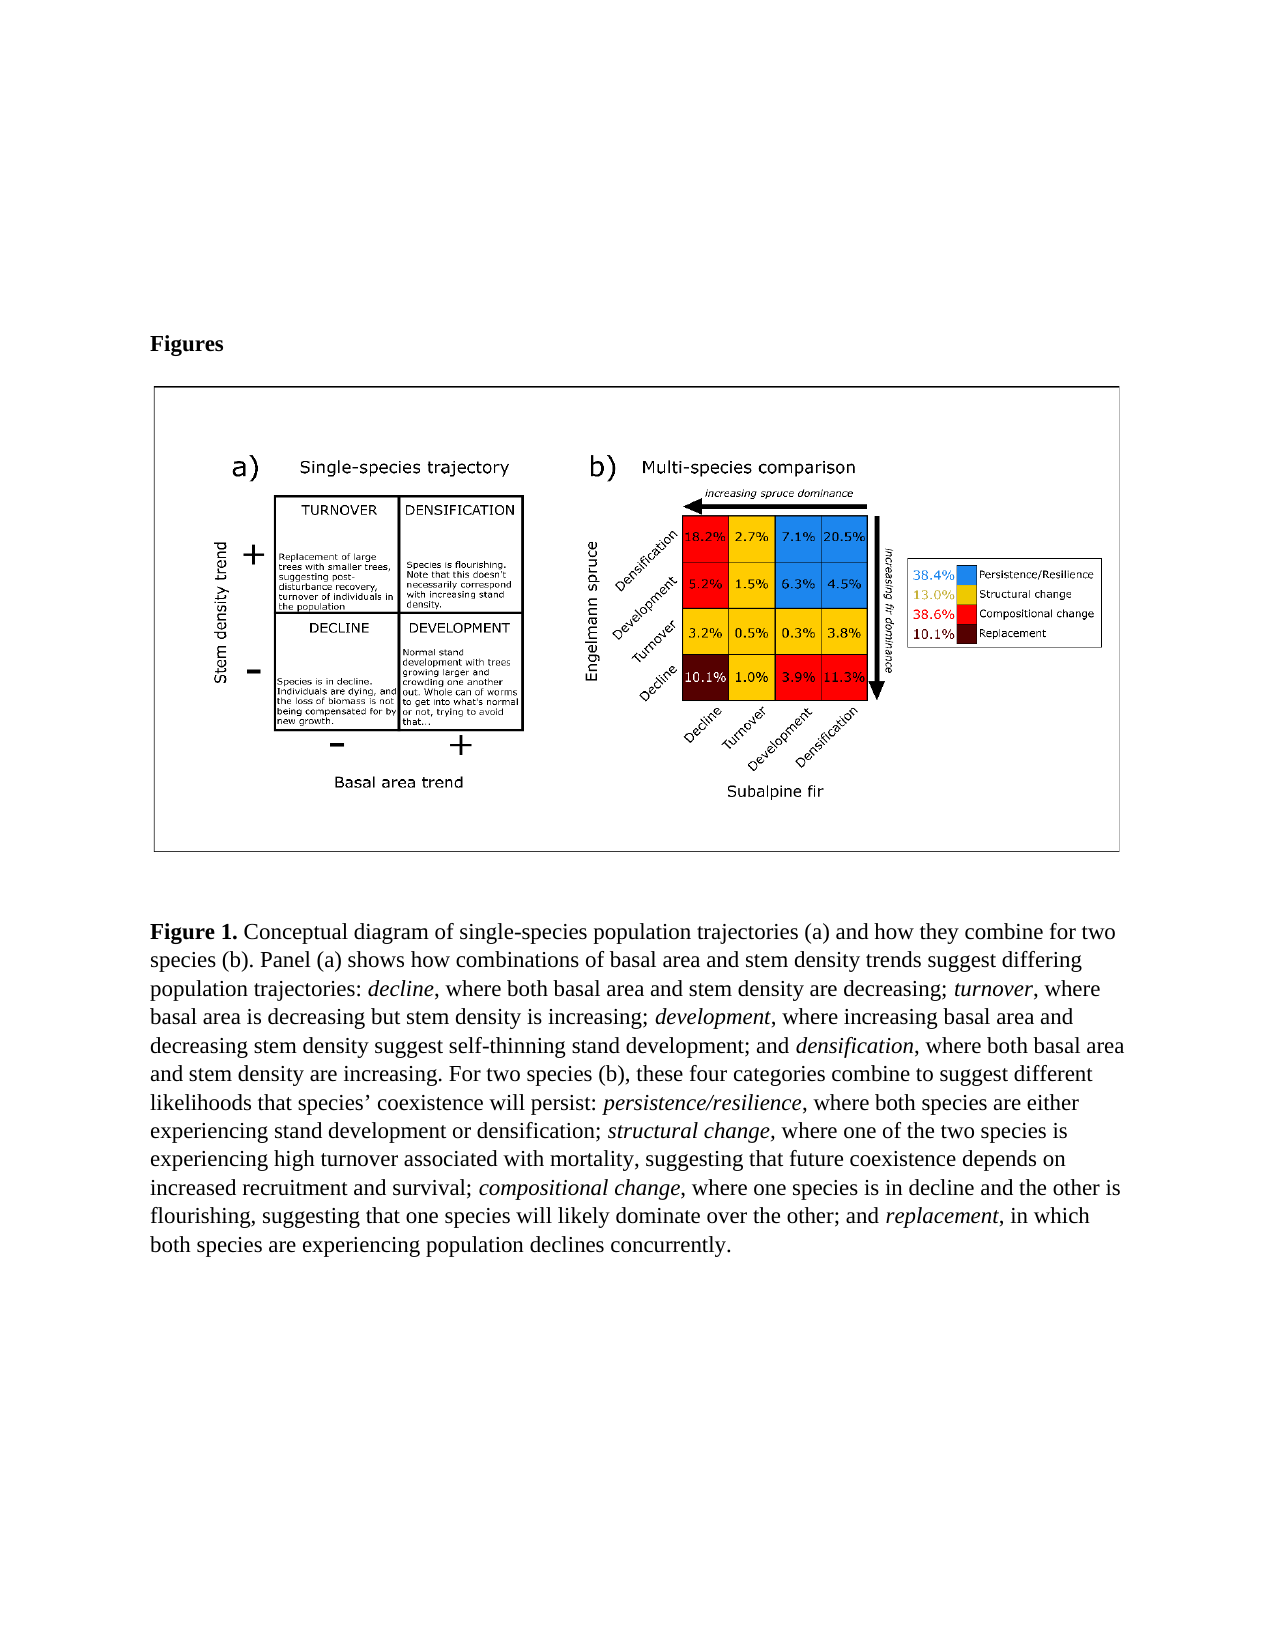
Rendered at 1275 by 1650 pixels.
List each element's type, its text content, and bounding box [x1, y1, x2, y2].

text Figures [150, 330, 1125, 357]
picture [153, 386, 1120, 852]
